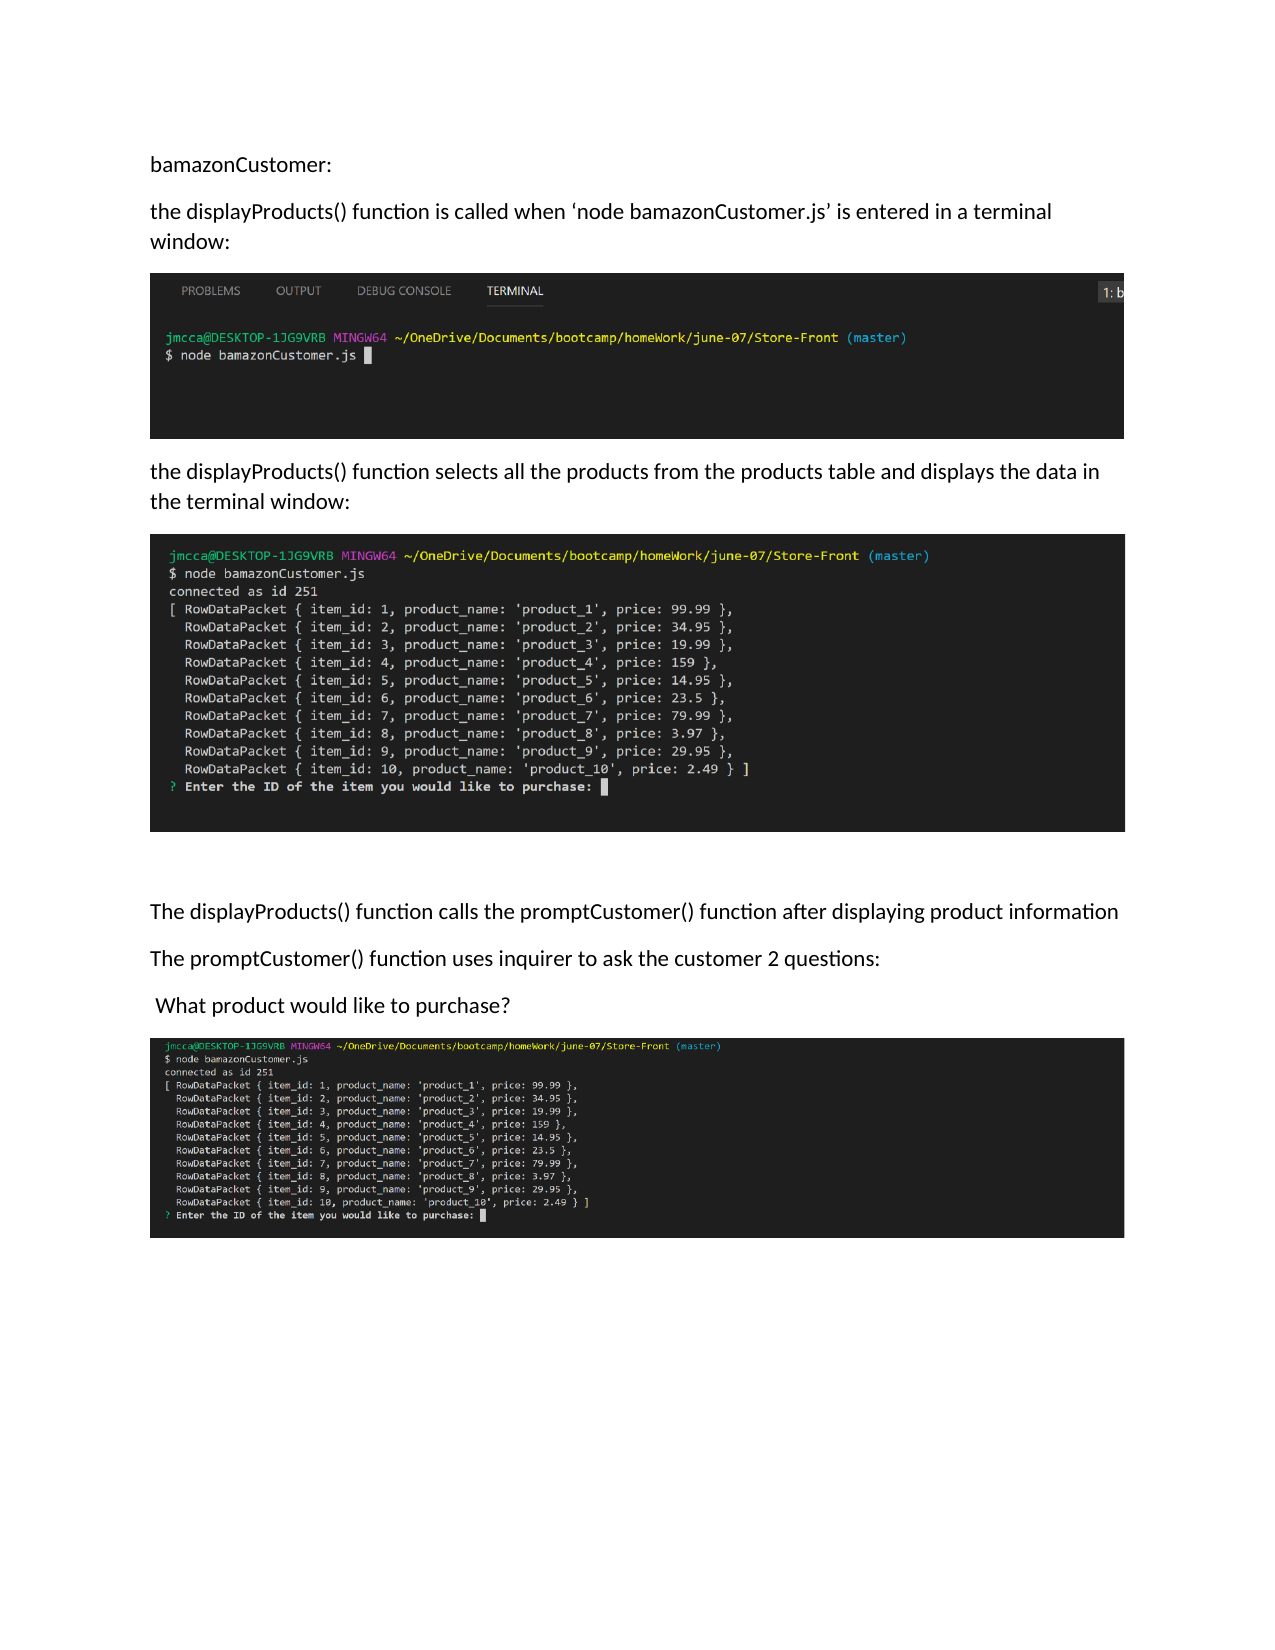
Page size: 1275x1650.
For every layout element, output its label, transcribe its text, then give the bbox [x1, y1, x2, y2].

text What product would like to purchase? [150, 991, 1125, 1019]
text The displayProducts() function calls the promptCustomer() function after displaying product information [150, 897, 1125, 926]
text the displayProducts() function is called when ‘node bamazonCustomer.js’ is entered in a terminal window: [150, 197, 1125, 255]
picture [150, 273, 1124, 439]
text the displayProducts() function selects all the products from the products table and displays the data in the terminal window: [150, 457, 1125, 515]
text bamazonCustomer: [150, 150, 1125, 178]
picture [150, 1038, 1125, 1238]
text The promptCustomer() function uses inquirer to ask the customer 2 questions: [150, 944, 1125, 972]
picture [150, 534, 1125, 832]
